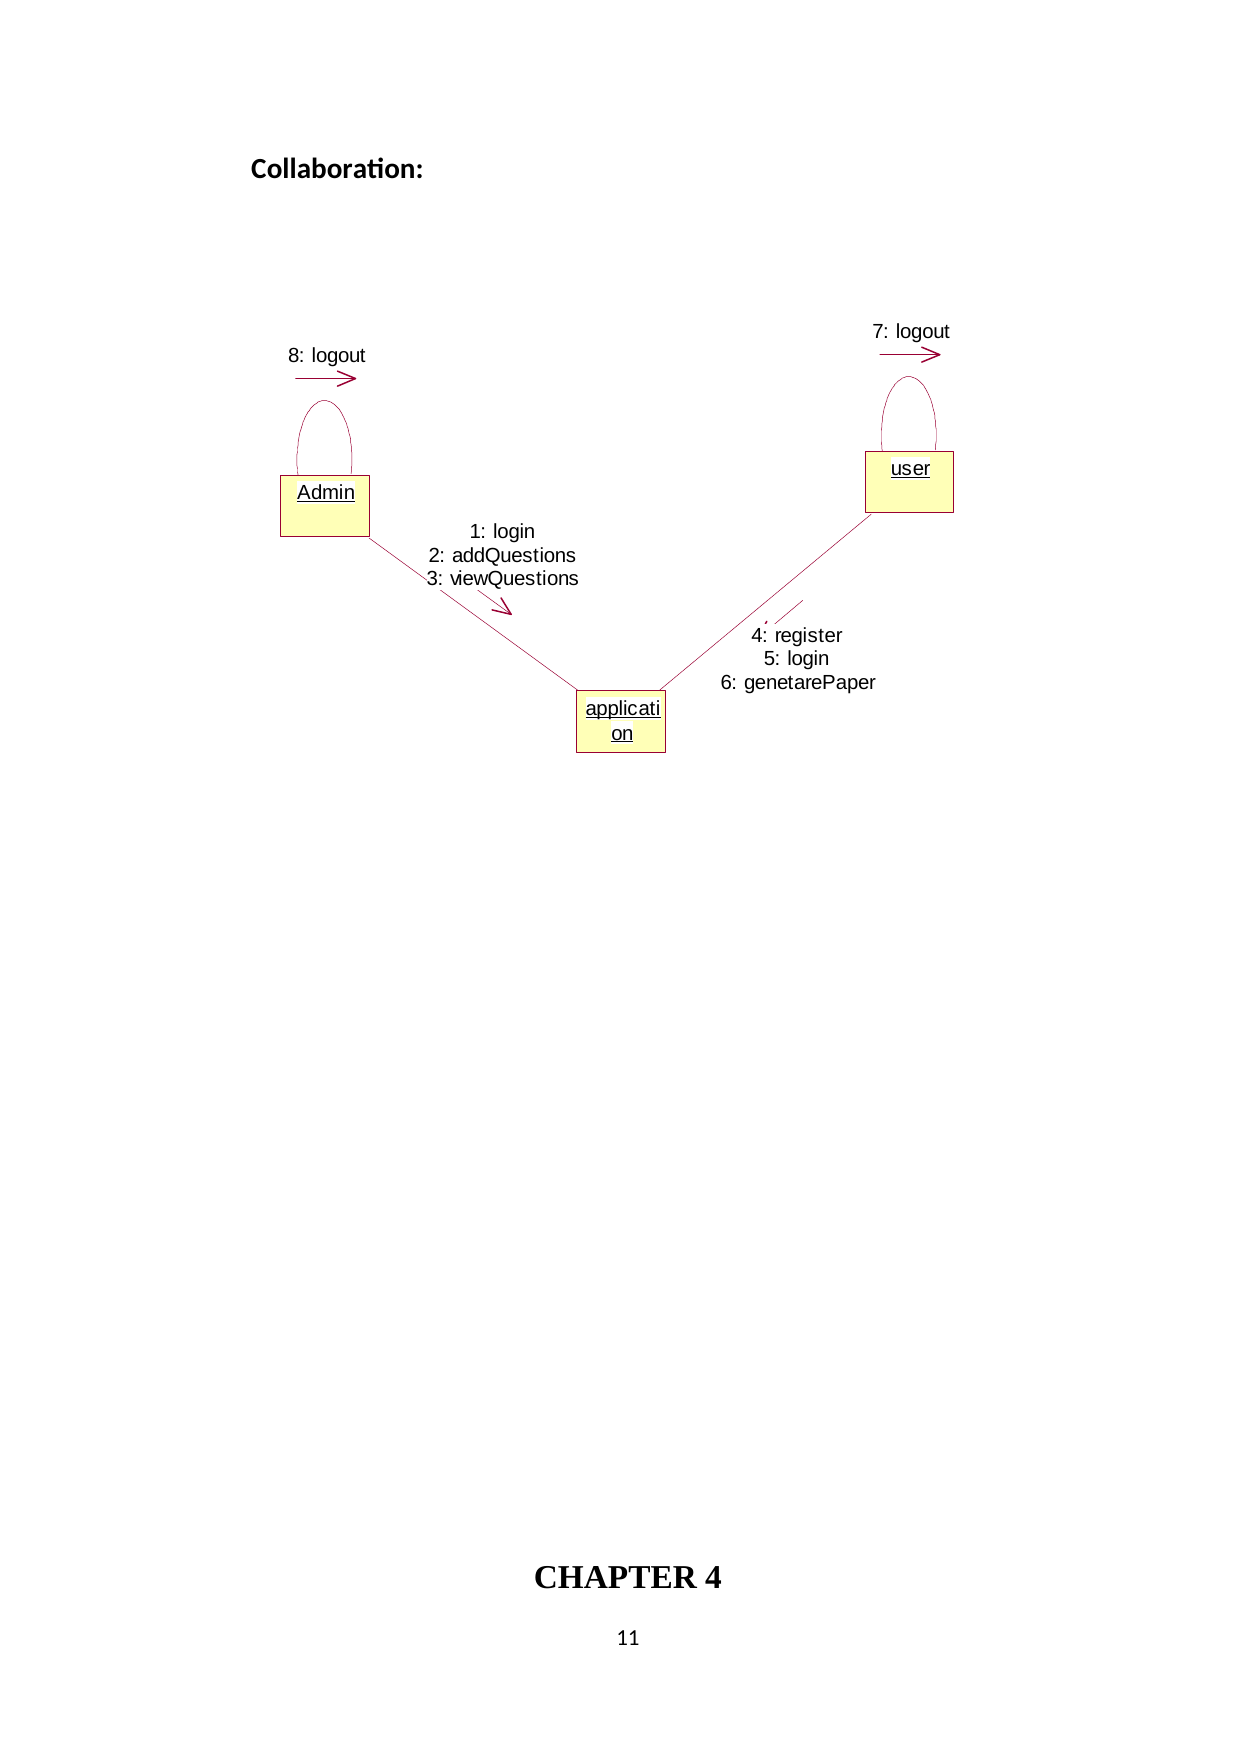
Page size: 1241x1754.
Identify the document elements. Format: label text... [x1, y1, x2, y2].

text CHAPTER 4 [150, 1557, 1105, 1596]
text Collaboration: [244, 150, 1105, 186]
